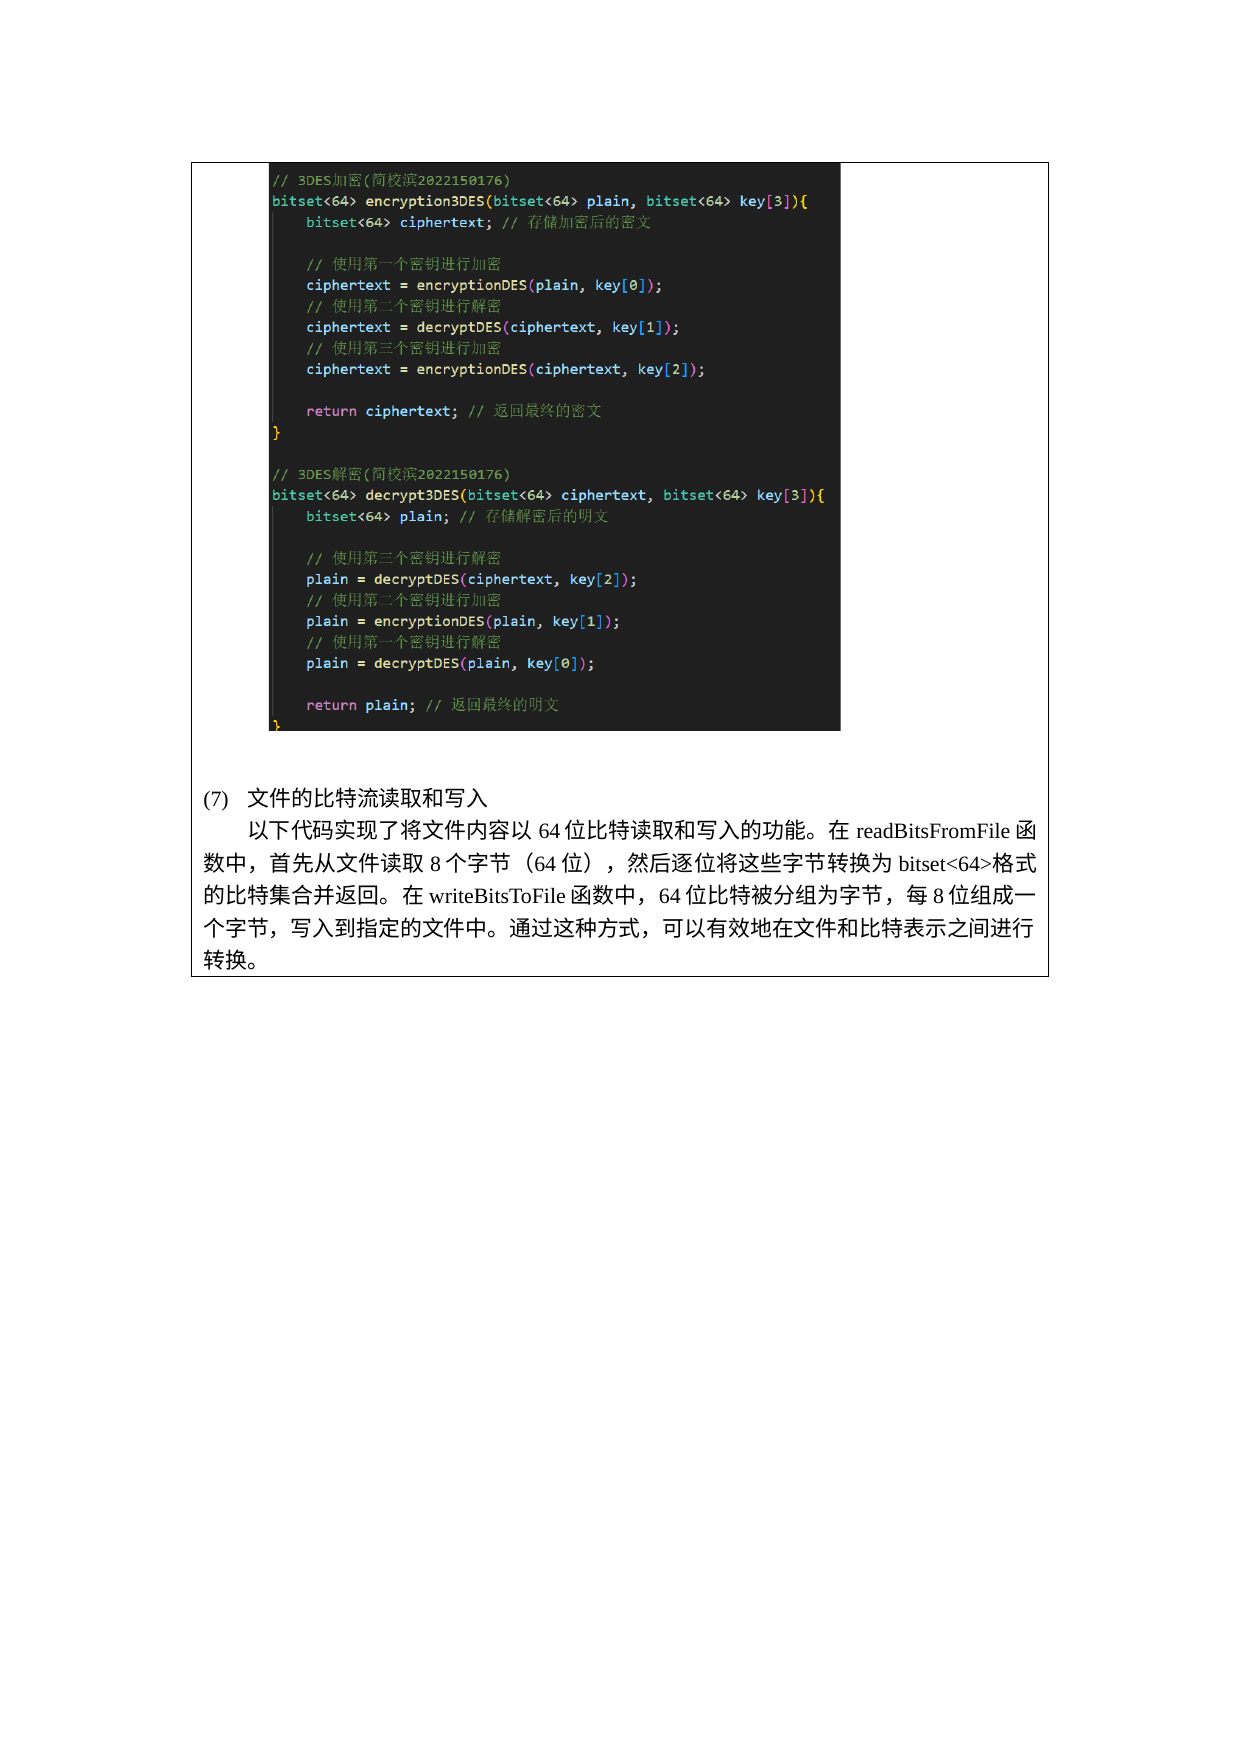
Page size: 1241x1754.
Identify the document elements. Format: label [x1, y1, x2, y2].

table_cell [192, 163, 1048, 976]
picture [268, 163, 841, 731]
